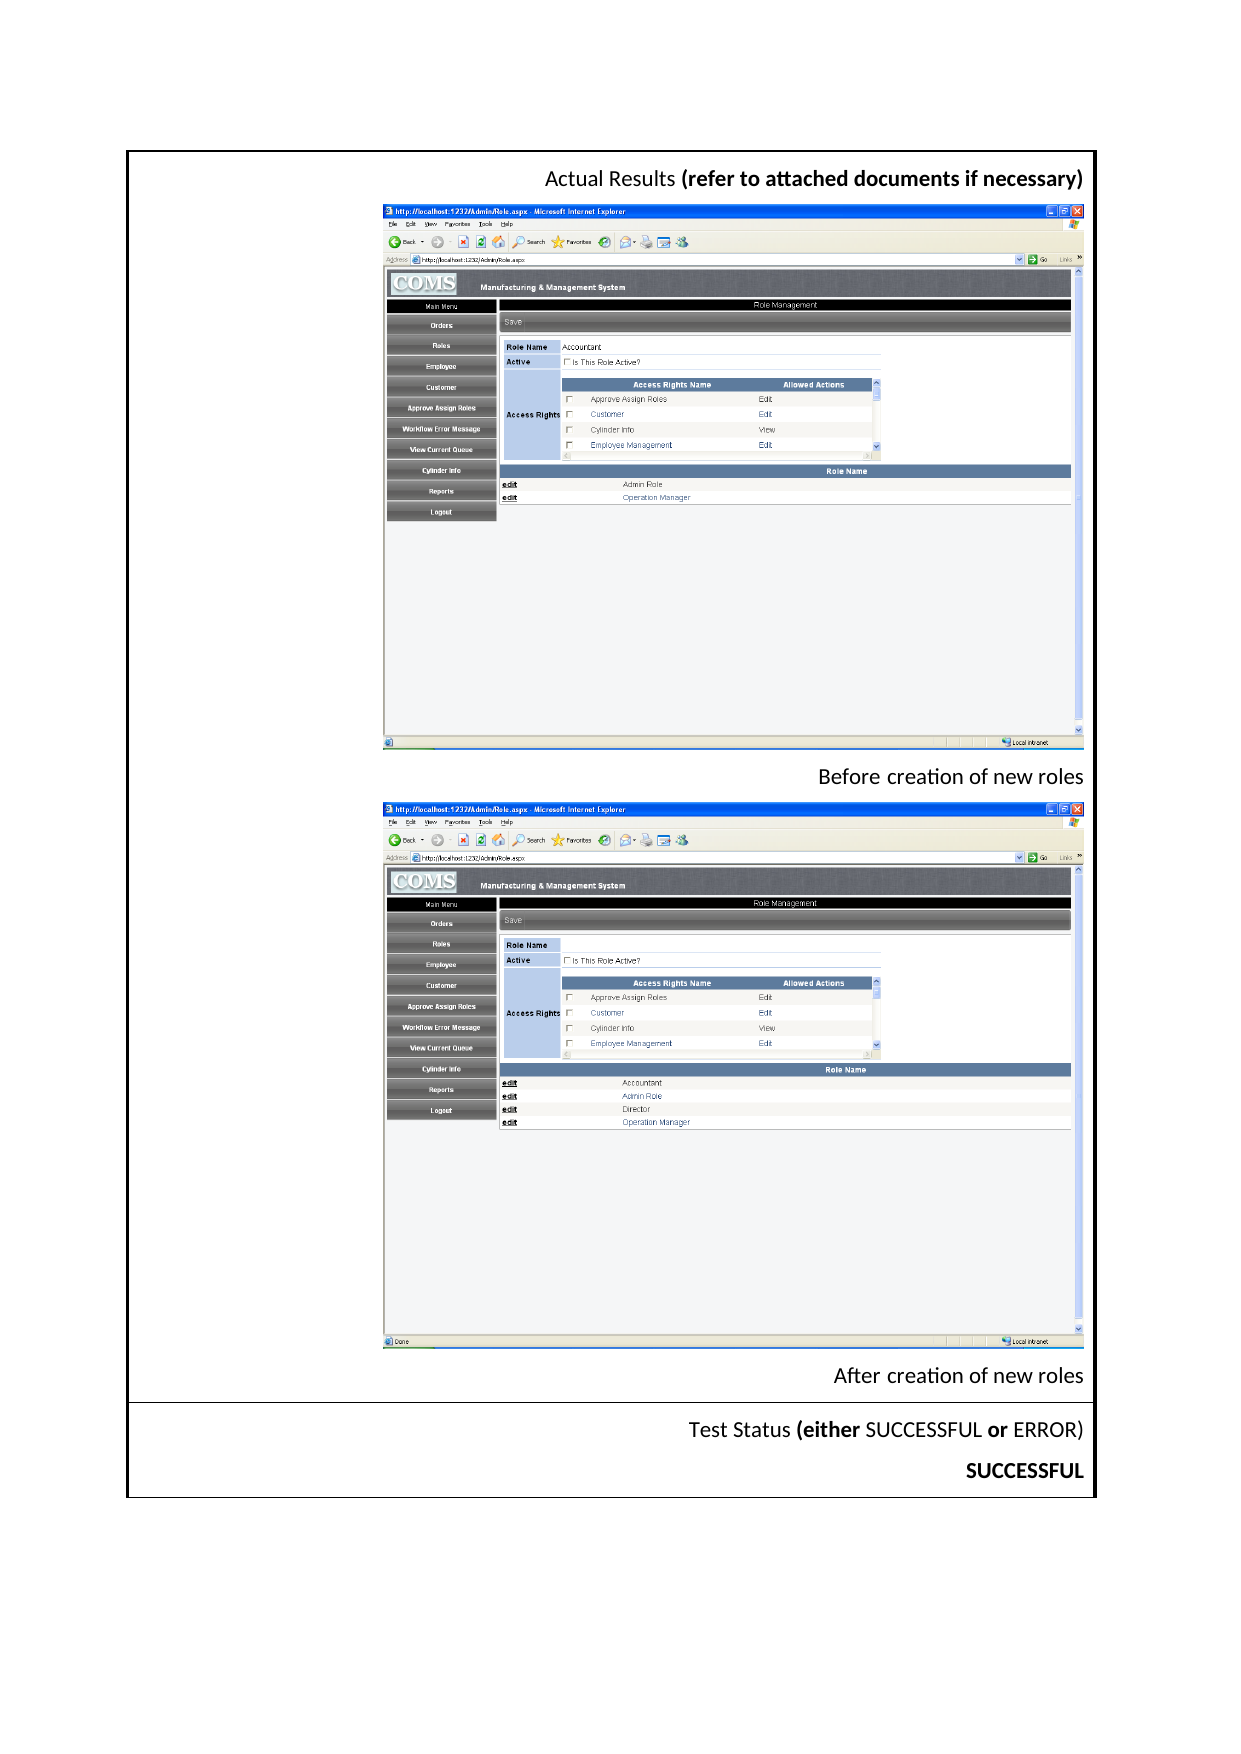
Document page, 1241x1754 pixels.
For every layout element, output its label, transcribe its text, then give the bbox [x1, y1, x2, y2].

picture [383, 802, 1084, 1349]
picture [383, 204, 1084, 750]
table_cell Actual Results (refer to attached documents if necessary) Before creation of new roles After creation of new roles [129, 152, 1093, 1401]
table_cell Test Status (either SUCCESSFUL or ERROR) SUCCESSFUL [129, 1403, 1093, 1497]
